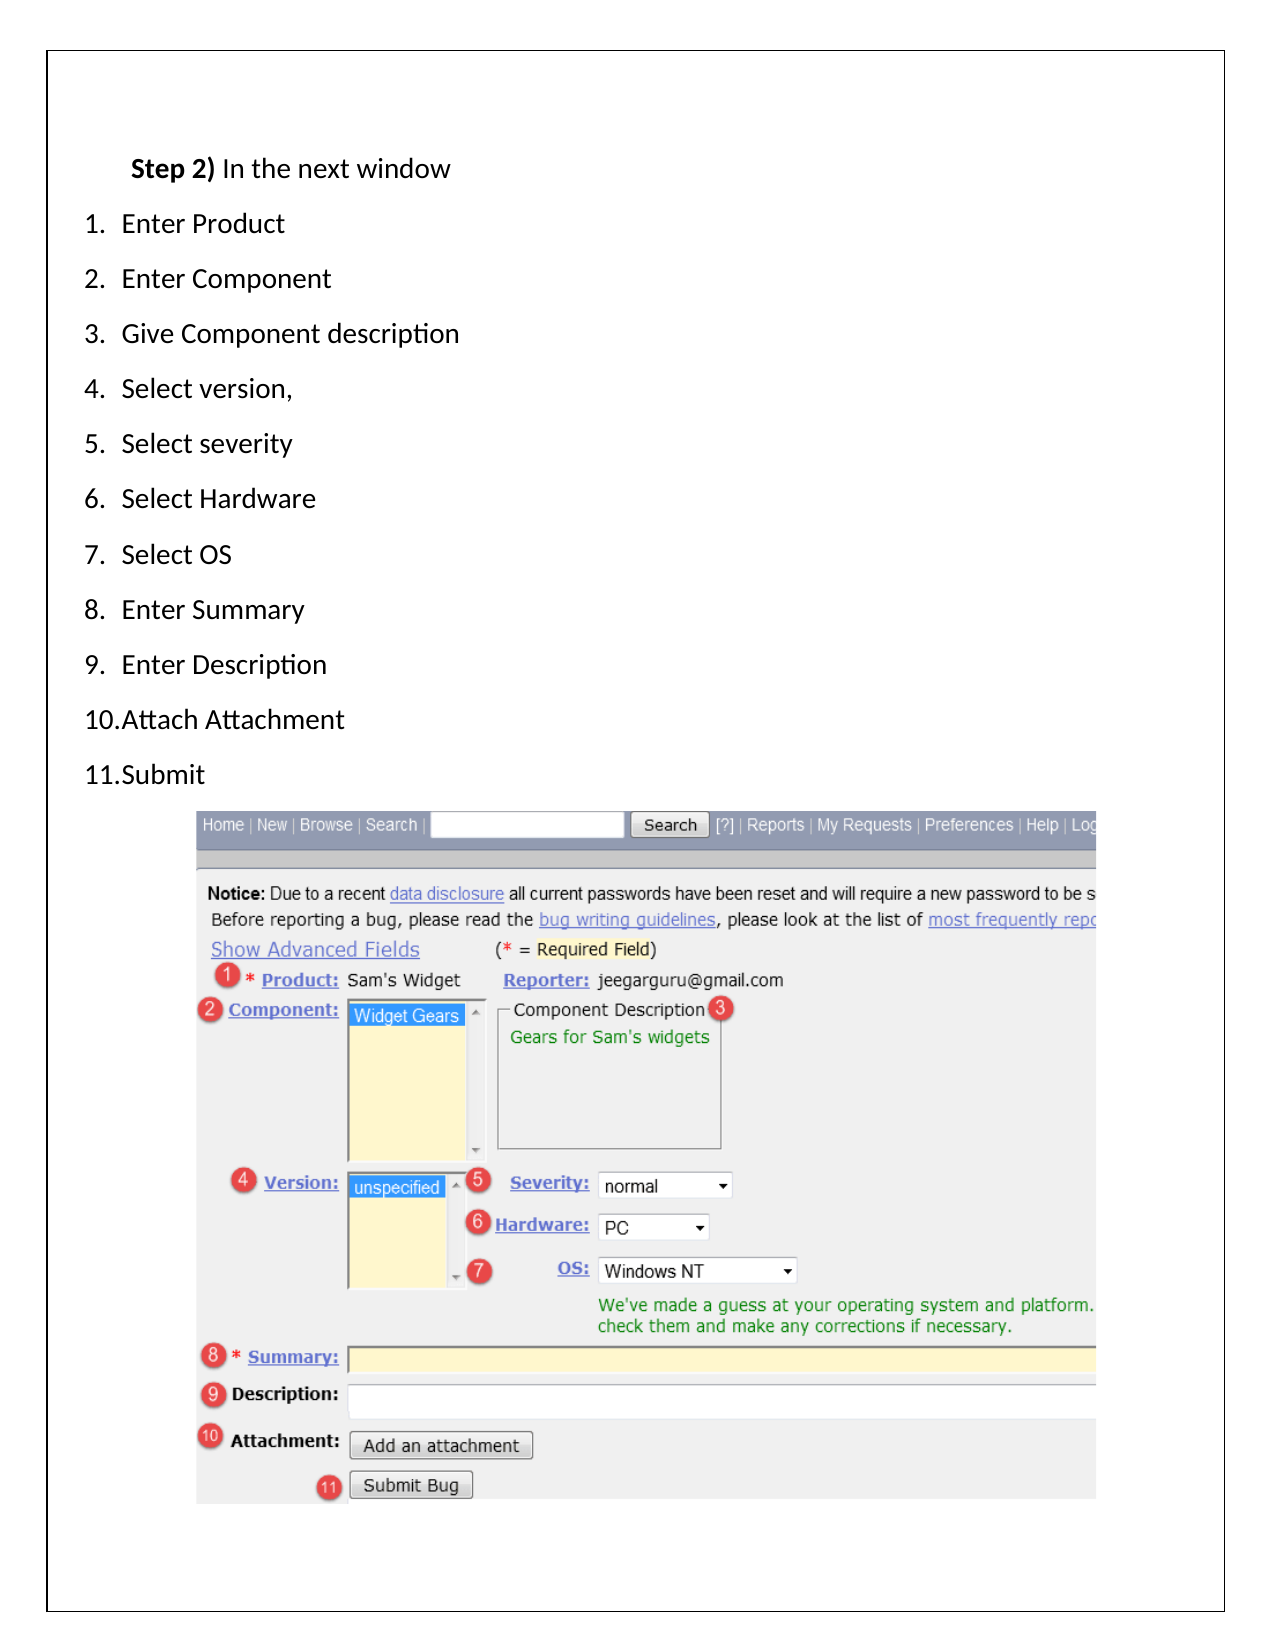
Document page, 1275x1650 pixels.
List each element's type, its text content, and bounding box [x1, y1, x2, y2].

text Step 2) In the next window [93, 150, 1143, 186]
list Enter Summary [84, 591, 1143, 626]
list Attach Attachment [84, 701, 1143, 737]
list Select severity [84, 426, 1143, 461]
list Give Component description [84, 315, 1143, 351]
list Submit [84, 756, 1143, 792]
list Enter Component [84, 260, 1143, 296]
list Enter Product [84, 205, 1143, 241]
list Select OS [84, 536, 1143, 571]
list Select version, [84, 370, 1143, 406]
list Select Hardware [84, 481, 1143, 516]
list Enter Description [84, 646, 1143, 682]
picture [196, 811, 1097, 1504]
